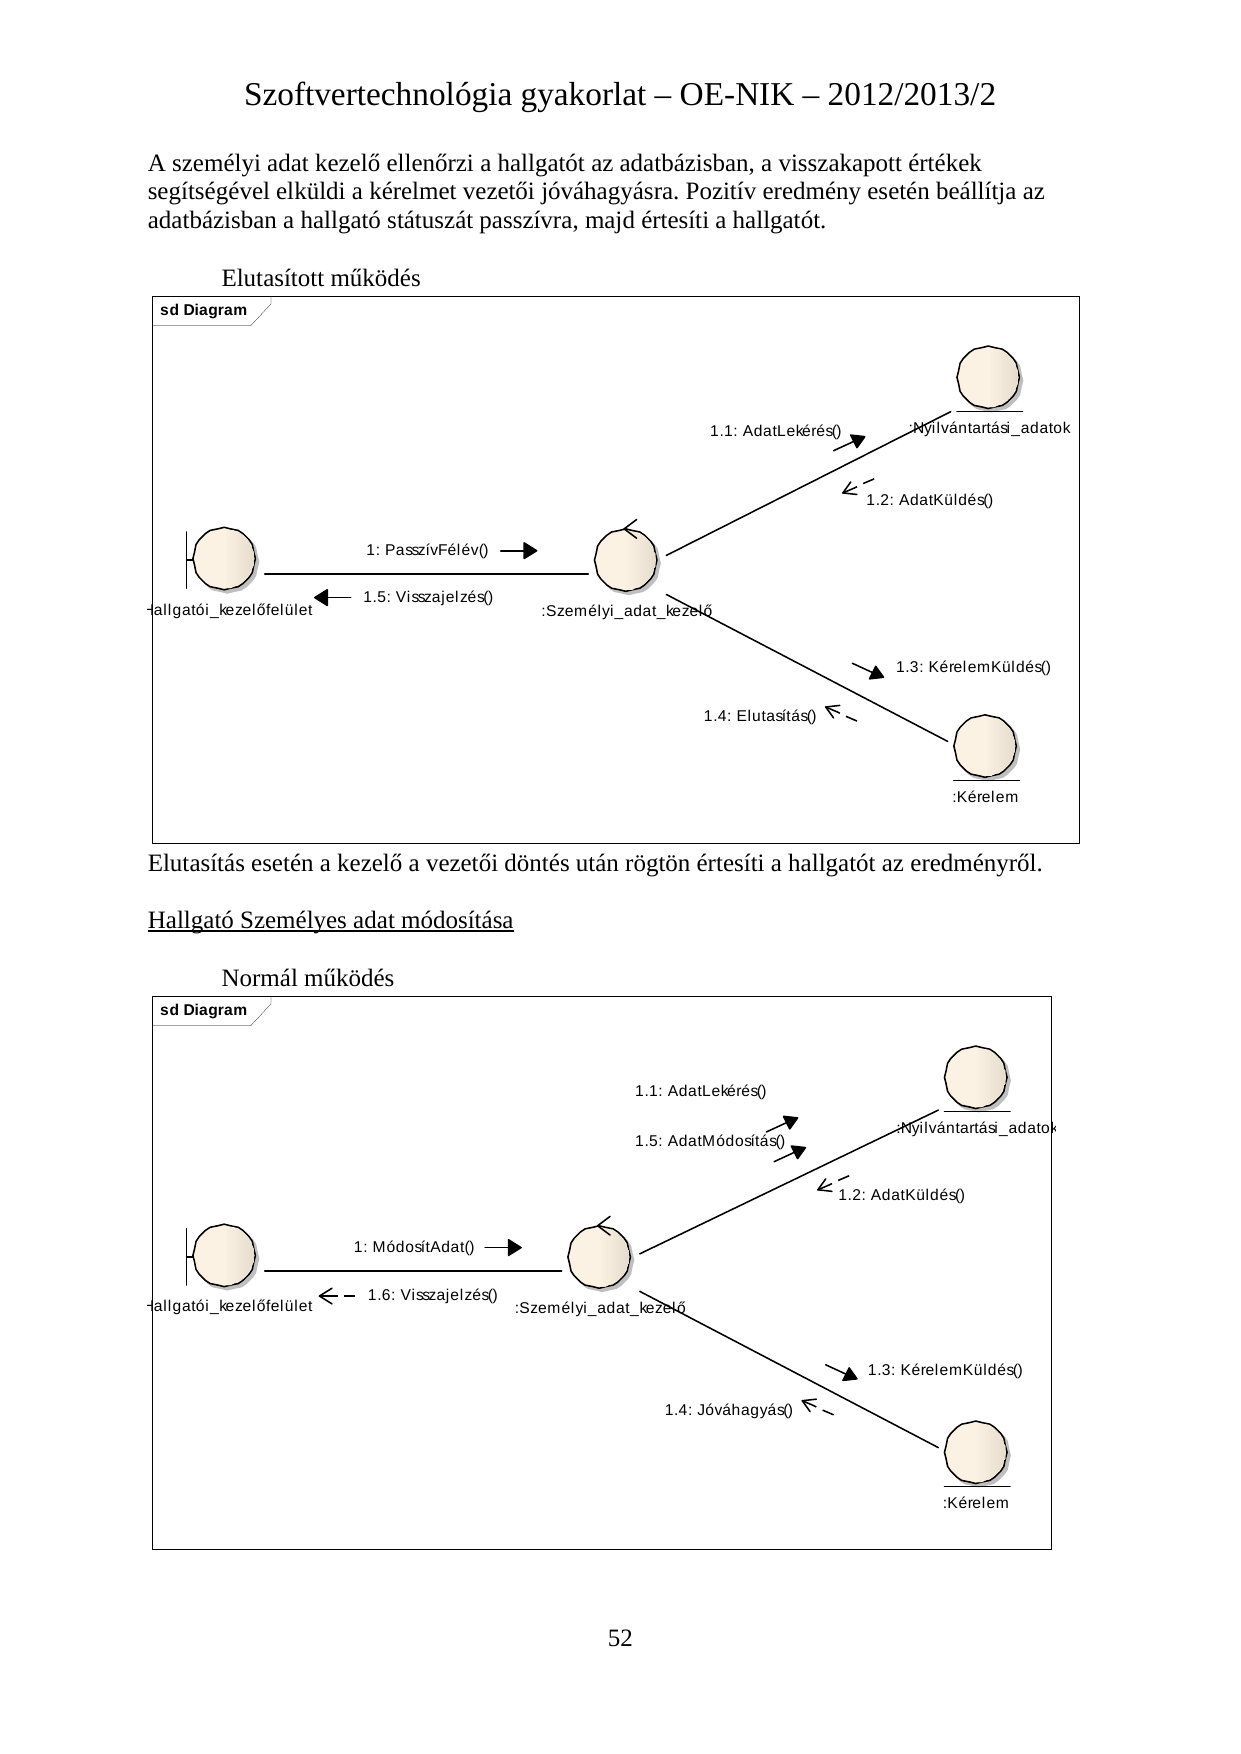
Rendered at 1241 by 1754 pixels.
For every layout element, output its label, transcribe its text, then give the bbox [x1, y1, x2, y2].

text Normál működés [148, 963, 1093, 1554]
text Elutasítás esetén a kezelő a vezetői döntés után rögtön értesíti a hallgatót az eredményről. [148, 848, 1093, 876]
text A személyi adat kezelő ellenőrzi a hallgatót az adatbázisban, a visszakapott értékek segítségével elküldi a kérelmet vezetői jóváhagyásra. Pozitív eredmény esetén beállítja az adatbázisban a hallgató státuszát passzívra, majd értesíti a hallgatót. [148, 148, 1093, 234]
text Elutasított működés [148, 263, 1093, 291]
text Hallgató Személyes adat módosítása [148, 905, 1093, 934]
